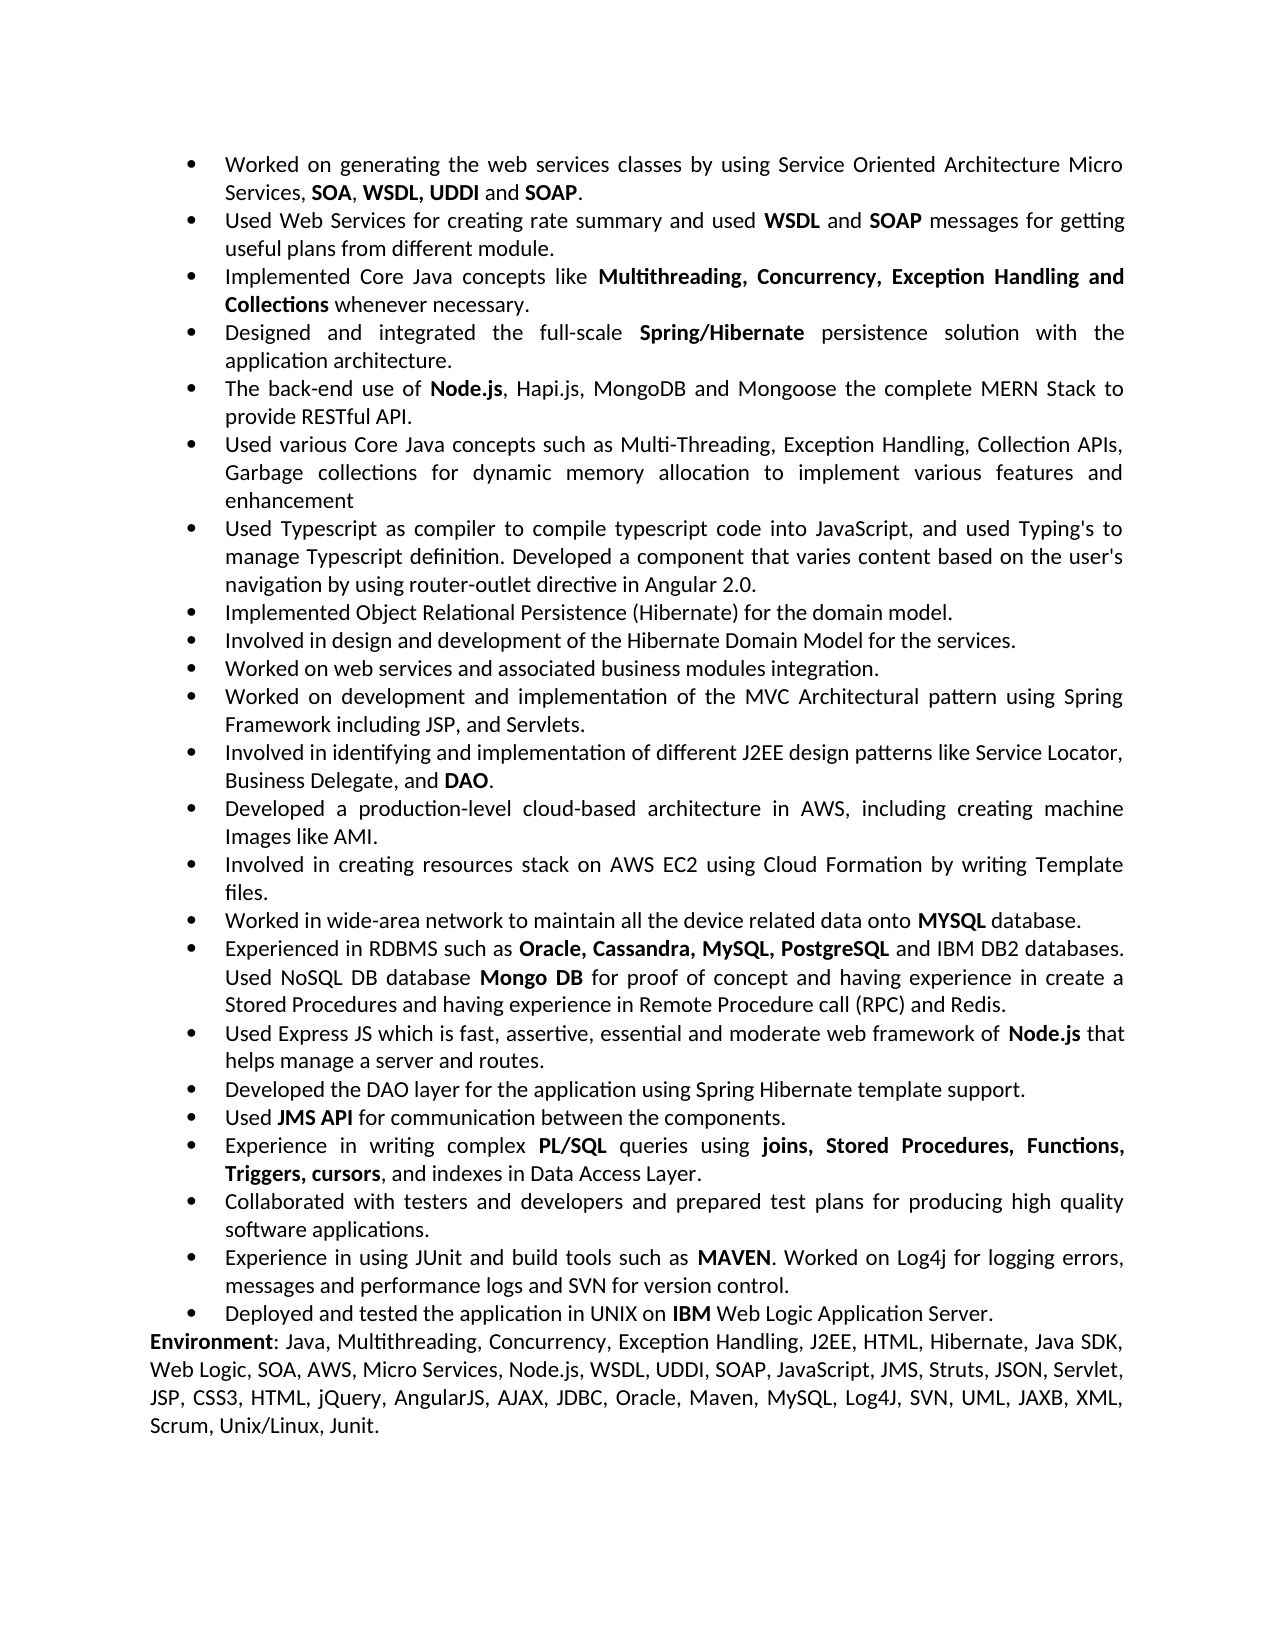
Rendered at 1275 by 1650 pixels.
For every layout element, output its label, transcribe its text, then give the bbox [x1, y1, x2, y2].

list The back-end use of Node.js, Hapi.js, MongoDB and Mongoose the complete MERN Stack to provide RESTful API. [187, 374, 1125, 430]
list Used various Core Java concepts such as Multi-Threading, Exception Handling, Collection APIs, Garbage collections for dynamic memory allocation to implement various features and enhancement [187, 430, 1125, 514]
list Used JMS API for communication between the components. [187, 1103, 1125, 1131]
list Involved in creating resources stack on AWS EC2 using Cloud Formation by writing Template files. [187, 851, 1125, 907]
list Developed a production-level cloud-based architecture in AWS, including creating machine Images like AMI. [187, 794, 1125, 851]
list Used Express JS which is fast, assertive, essential and moderate web framework of Node.js that helps manage a server and routes. [187, 1019, 1125, 1075]
list Involved in identifying and implementation of different J2EE design patterns like Service Locator, Business Delegate, and DAO. [187, 738, 1125, 794]
list Used Web Services for creating rate summary and used WSDL and SOAP messages for getting useful plans from different module. [187, 206, 1125, 262]
list Implemented Core Java concepts like Multithreading, Concurrency, Exception Handling and Collections whenever necessary. [187, 262, 1125, 318]
list Developed the DAO layer for the application using Spring Hibernate template support. [187, 1075, 1125, 1103]
list Deployed and tested the application in UNIX on IBM Web Logic Application Server. [187, 1299, 1125, 1327]
list Involved in design and development of the Hibernate Domain Model for the services. [187, 626, 1125, 654]
list Worked on generating the web services classes by using Service Oriented Architecture Micro Services, SOA, WSDL, UDDI and SOAP. [187, 150, 1125, 206]
list Experience in using JUnit and build tools such as MAVEN. Worked on Log4j for logging errors, messages and performance logs and SVN for version control. [187, 1243, 1125, 1299]
list Experience in writing complex PL/SQL queries using joins, Stored Procedures, Functions, Triggers, cursors, and indexes in Data Access Layer. [187, 1131, 1125, 1187]
text Environment: Java, Multithreading, Concurrency, Exception Handling, J2EE, HTML, Hibernate, Java SDK, Web Logic, SOA, AWS, Micro Services, Node.js, WSDL, UDDI, SOAP, JavaScript, JMS, Struts, JSON, Servlet, JSP, CSS3, HTML, jQuery, AngularJS, AJAX, JDBC, Oracle, Maven, MySQL, Log4J, SVN, UML, JAXB, XML, Scrum, Unix/Linux, Junit. [150, 1327, 1125, 1439]
list Designed and integrated the full-scale Spring/Hibernate persistence solution with the application architecture. [187, 318, 1125, 374]
list Experienced in RDBMS such as Oracle, Cassandra, MySQL, PostgreSQL and IBM DB2 databases. Used NoSQL DB database Mongo DB for proof of concept and having experience in create a Stored Procedures and having experience in Remote Procedure call (RPC) and Redis. [187, 934, 1125, 1019]
list Worked on development and implementation of the MVC Architectural pattern using Spring Framework including JSP, and Servlets. [187, 682, 1125, 738]
list Worked in wide-area network to maintain all the device related data onto MYSQL database. [187, 907, 1125, 934]
list Collaborated with testers and developers and prepared test plans for producing high quality software applications. [187, 1187, 1125, 1243]
list Implemented Object Relational Persistence (Hibernate) for the domain model. [187, 598, 1125, 626]
list Worked on web services and associated business modules integration. [187, 654, 1125, 682]
list Used Typescript as compiler to compile typescript code into JavaScript, and used Typing's to manage Typescript definition. Developed a component that varies content based on the user's navigation by using router-outlet directive in Angular 2.0. [187, 514, 1125, 598]
